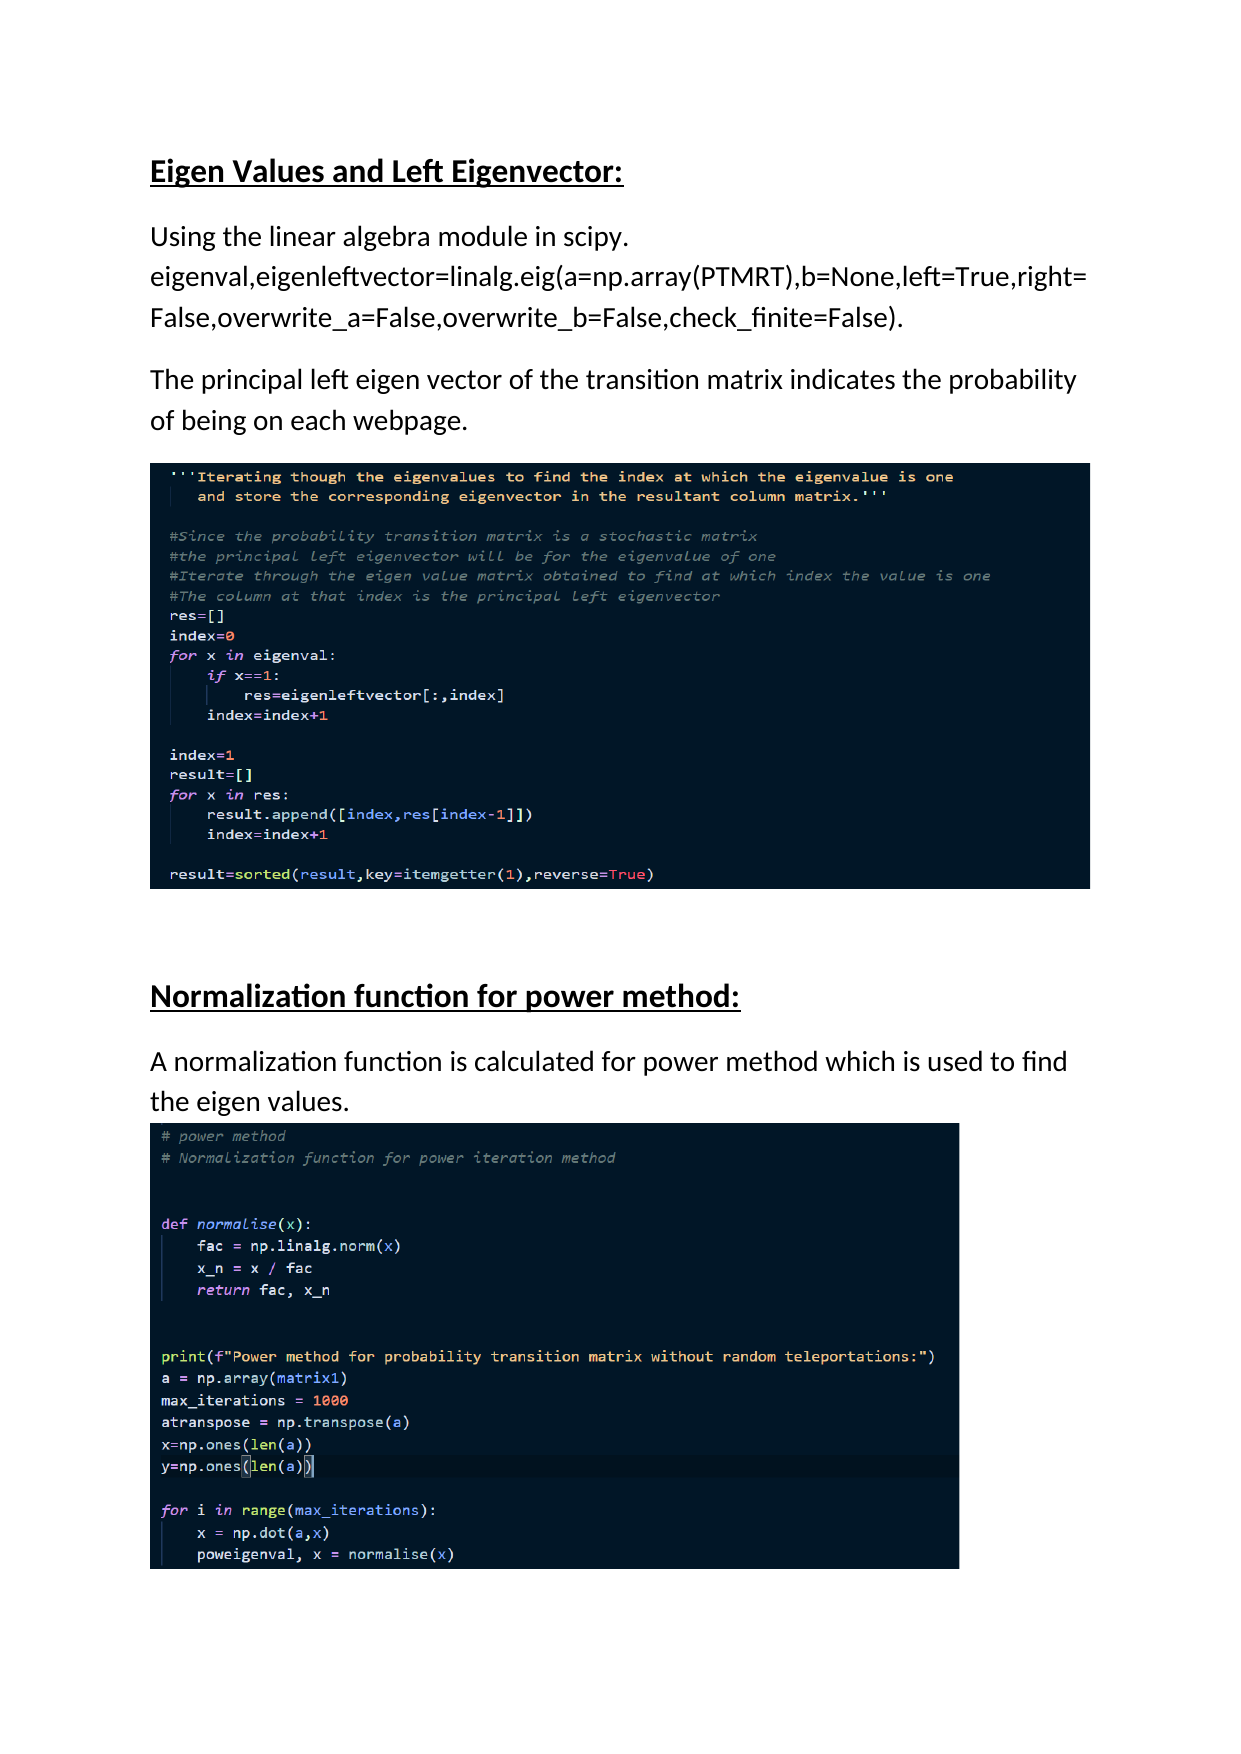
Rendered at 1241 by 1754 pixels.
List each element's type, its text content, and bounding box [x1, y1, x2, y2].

text Using the linear algebra module in scipy. eigenval,eigenleftvector=linalg.eig(a=np.array(PTMRT),b=None,left=True,right=False,overwrite_a=False,overwrite_b=False,check_finite=False). [150, 218, 1090, 335]
text Eigen Values and Left Eigenvector: [150, 150, 1090, 191]
picture [150, 463, 1091, 889]
text The principal left eigen vector of the transition matrix indicates the probability of being on each webpage. [150, 361, 1090, 438]
picture [150, 1123, 960, 1569]
text Normalization function for power method: [150, 975, 1090, 1016]
